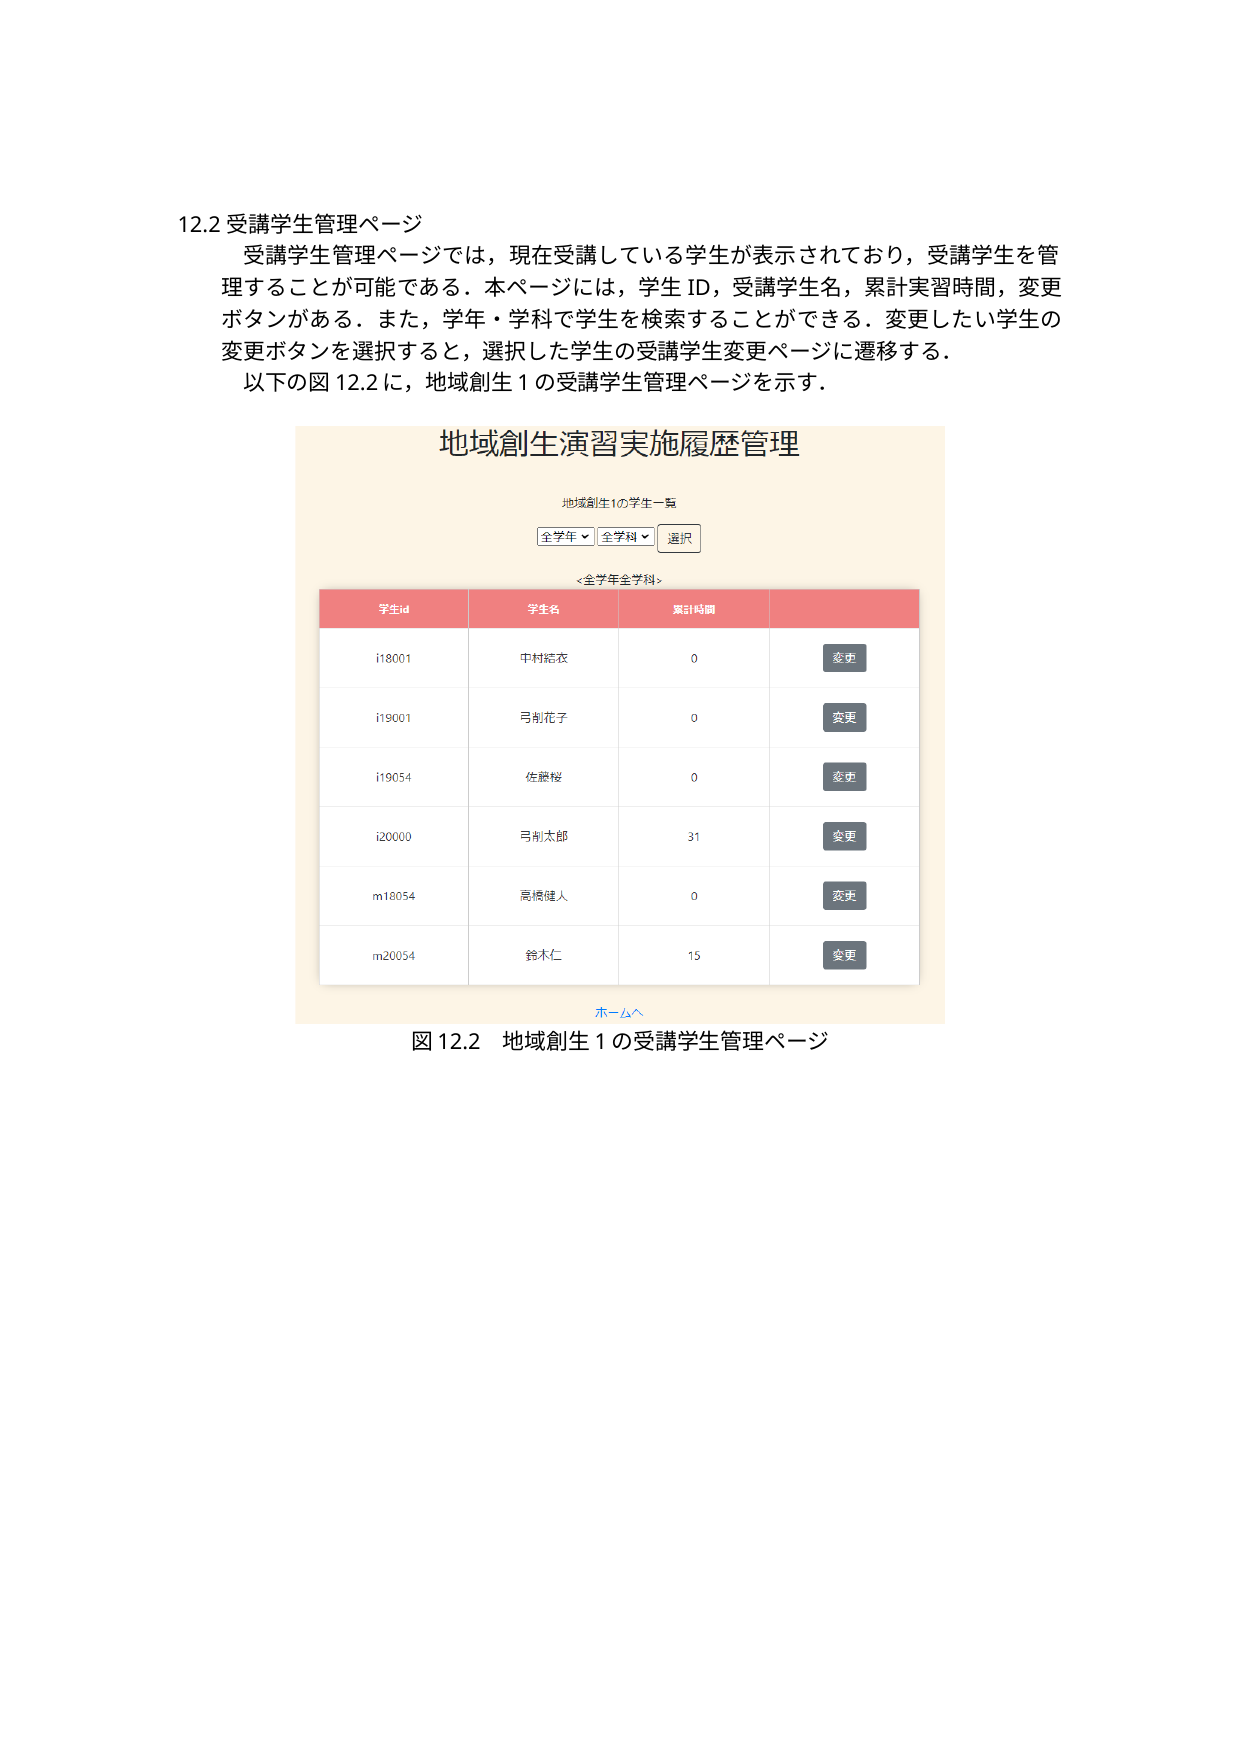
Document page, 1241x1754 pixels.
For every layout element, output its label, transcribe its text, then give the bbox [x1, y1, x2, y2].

text 図12.2 地域創生1の受講学生管理ページ [177, 1024, 1063, 1056]
list 受講学生管理ページでは，現在受講している学生が表示されており，受講学生を管理することが可能である．本ページには，学生ID，受講学生名，累計実習時間，変更ボタンがある．また，学年・学科で学生を検索することができる．変更したい学生の変更ボタンを選択すると，選択した学生の受講学生変更ページに遷移する． [221, 238, 1063, 365]
list 以下の図12.2に，地域創生1の受講学生管理ページを示す． [221, 365, 1063, 397]
list 受講学生管理ページ [177, 207, 1063, 238]
picture [295, 426, 945, 1024]
